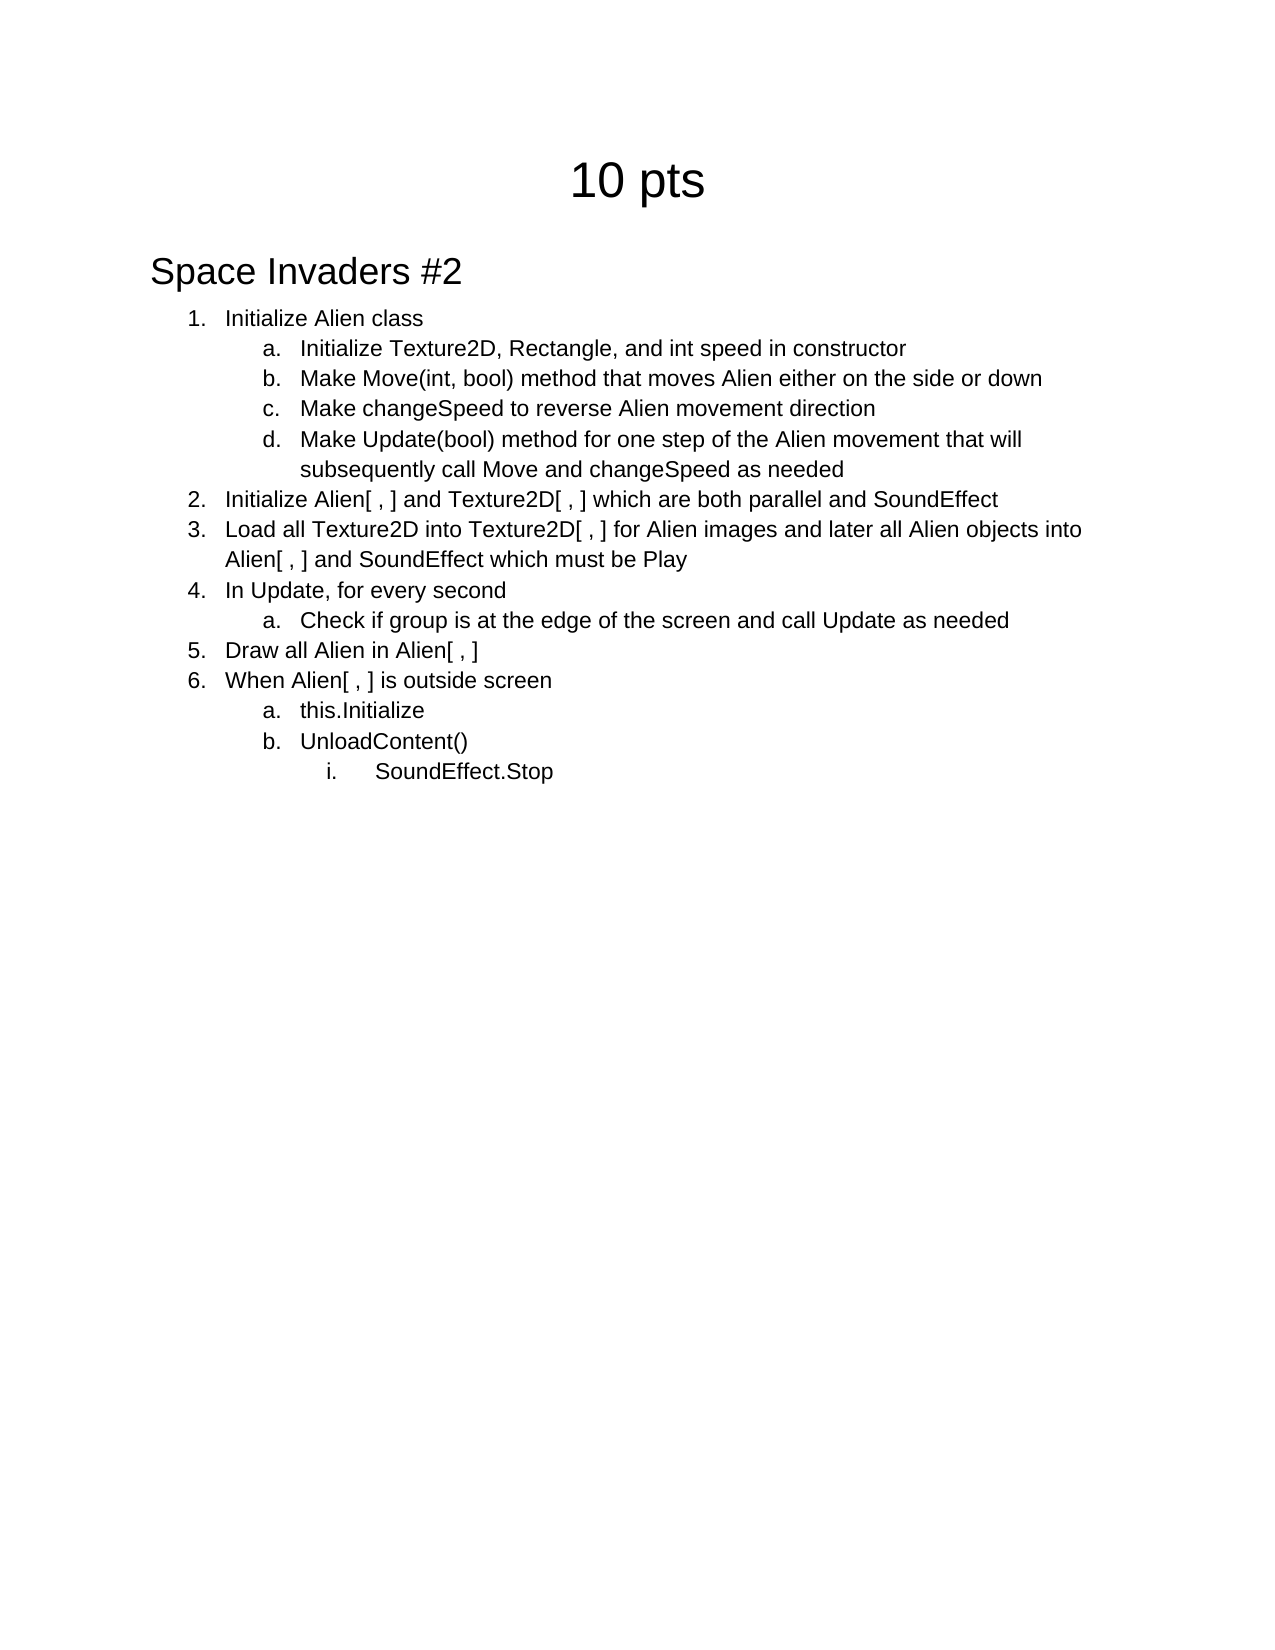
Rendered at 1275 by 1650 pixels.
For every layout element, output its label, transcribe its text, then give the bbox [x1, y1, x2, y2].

list Check if group is at the edge of the screen and call Update as needed [262, 607, 1125, 633]
list Load all Texture2D into Texture2D[ , ] for Alien images and later all Alien objects into Alien[ , ] and SoundEffect which must be Play [187, 516, 1125, 573]
list SoundEffect.Stop [337, 758, 1125, 784]
list Initialize Texture2D, Rectangle, and int speed in constructor [262, 335, 1125, 361]
title 10 pts [150, 150, 1125, 207]
list UnloadContent() [262, 728, 1125, 754]
list Initialize Alien class [187, 305, 1125, 331]
list this.Initialize [262, 697, 1125, 724]
list Make Move(int, bool) method that moves Alien either on the side or down [262, 365, 1125, 392]
list Initialize Alien[ , ] and Texture2D[ , ] which are both parallel and SoundEffect [187, 486, 1125, 512]
list Draw all Alien in Alien[ , ] [187, 637, 1125, 663]
list When Alien[ , ] is outside screen [187, 667, 1125, 694]
list Make Update(bool) method for one step of the Alien movement that will subsequently call Move and changeSpeed as needed [262, 426, 1125, 482]
subtitle Space Invaders #2 [150, 249, 1125, 292]
list In Update, for every second [187, 577, 1125, 603]
list Make changeSpeed to reverse Alien movement direction [262, 395, 1125, 422]
